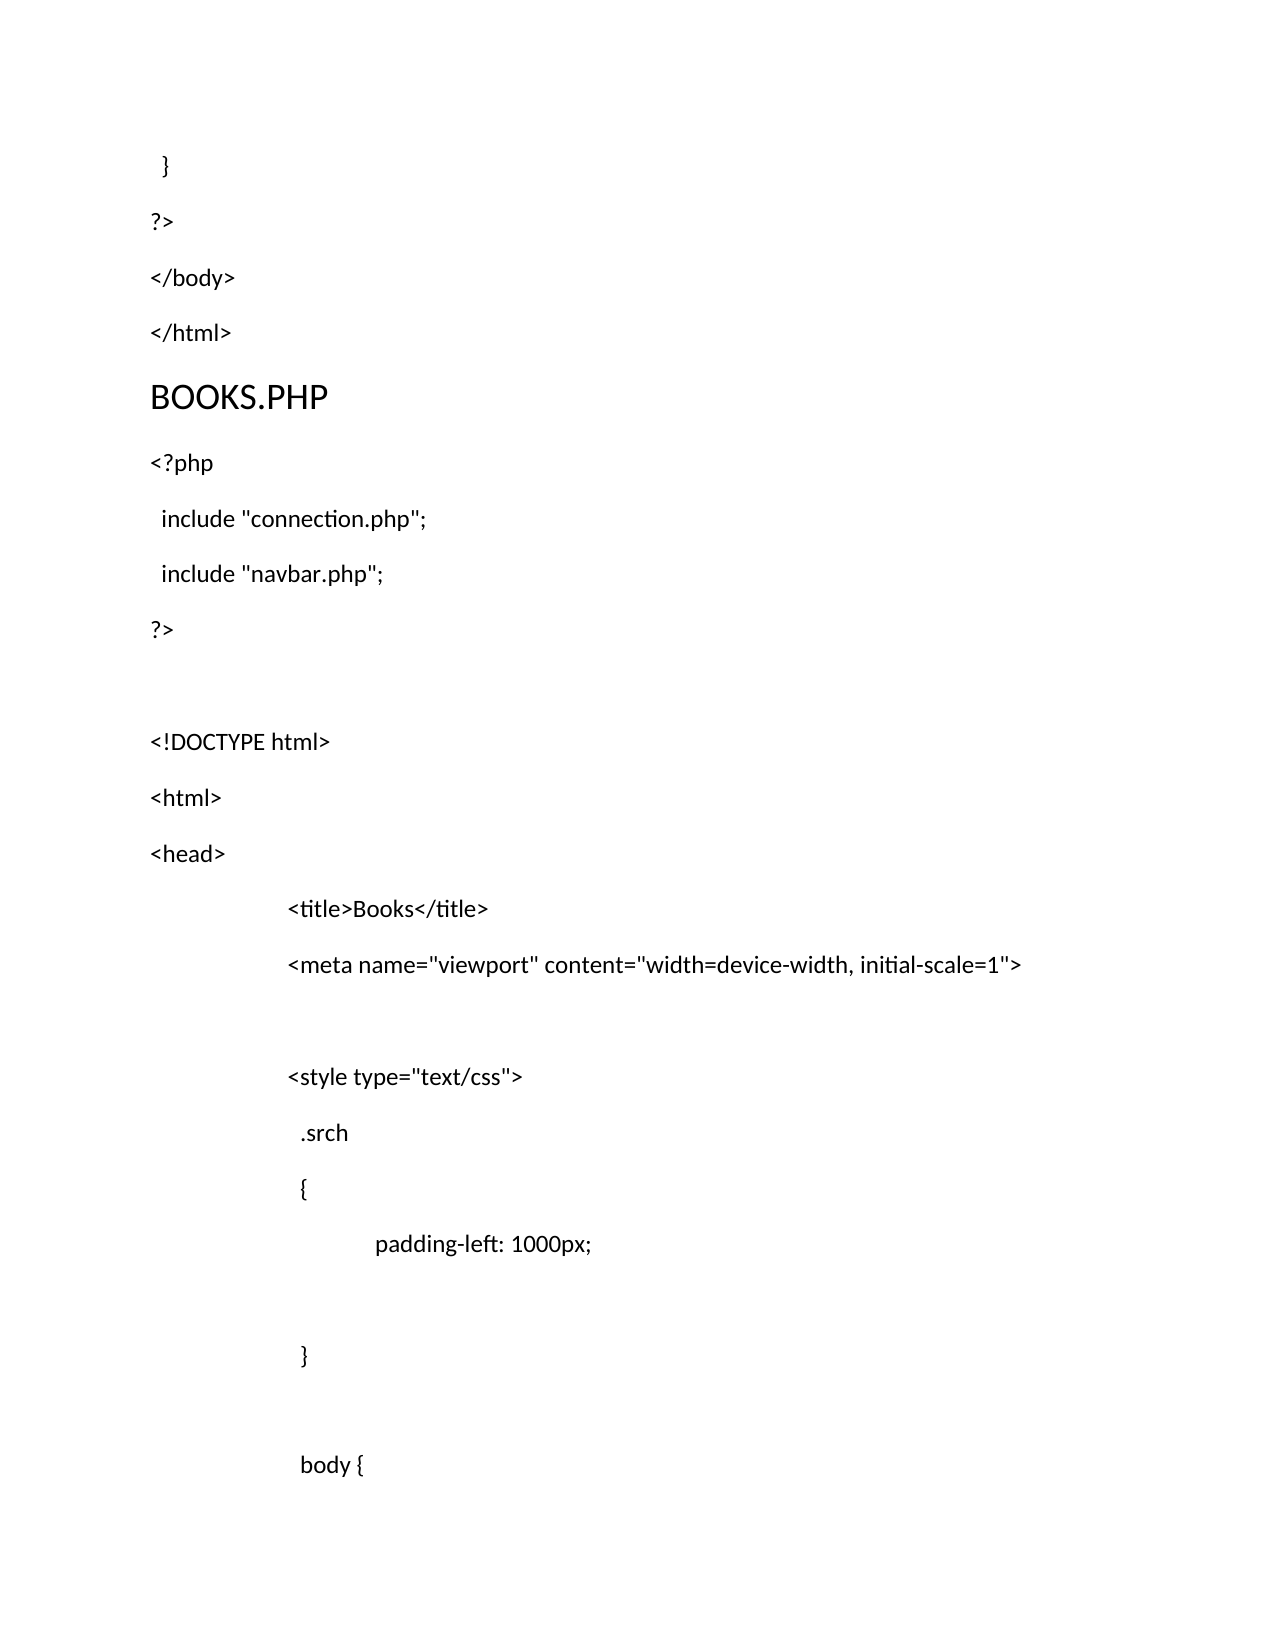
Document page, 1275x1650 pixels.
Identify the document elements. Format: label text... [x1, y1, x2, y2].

text ?> [150, 206, 1125, 236]
text } [150, 1340, 1125, 1371]
text body { [150, 1449, 1125, 1480]
text <html> [150, 782, 1125, 812]
text <head> [150, 838, 1125, 868]
text </body> [150, 262, 1125, 292]
text padding-left: 1000px; [150, 1228, 1125, 1259]
text ?> [150, 614, 1125, 645]
text <title>Books</title> [150, 893, 1125, 924]
text { [150, 1173, 1125, 1203]
text <meta name="viewport" content="width=device-width, initial-scale=1"> [150, 949, 1125, 980]
text } [150, 150, 1125, 181]
text </html> [150, 317, 1125, 348]
text include "navbar.php"; [150, 558, 1125, 589]
text <?php [150, 447, 1125, 477]
text <style type="text/css"> [150, 1061, 1125, 1092]
text BOOKS.PHP [150, 373, 1125, 419]
text <!DOCTYPE html> [150, 726, 1125, 757]
text include "connection.php"; [150, 503, 1125, 533]
text .srch [150, 1117, 1125, 1147]
